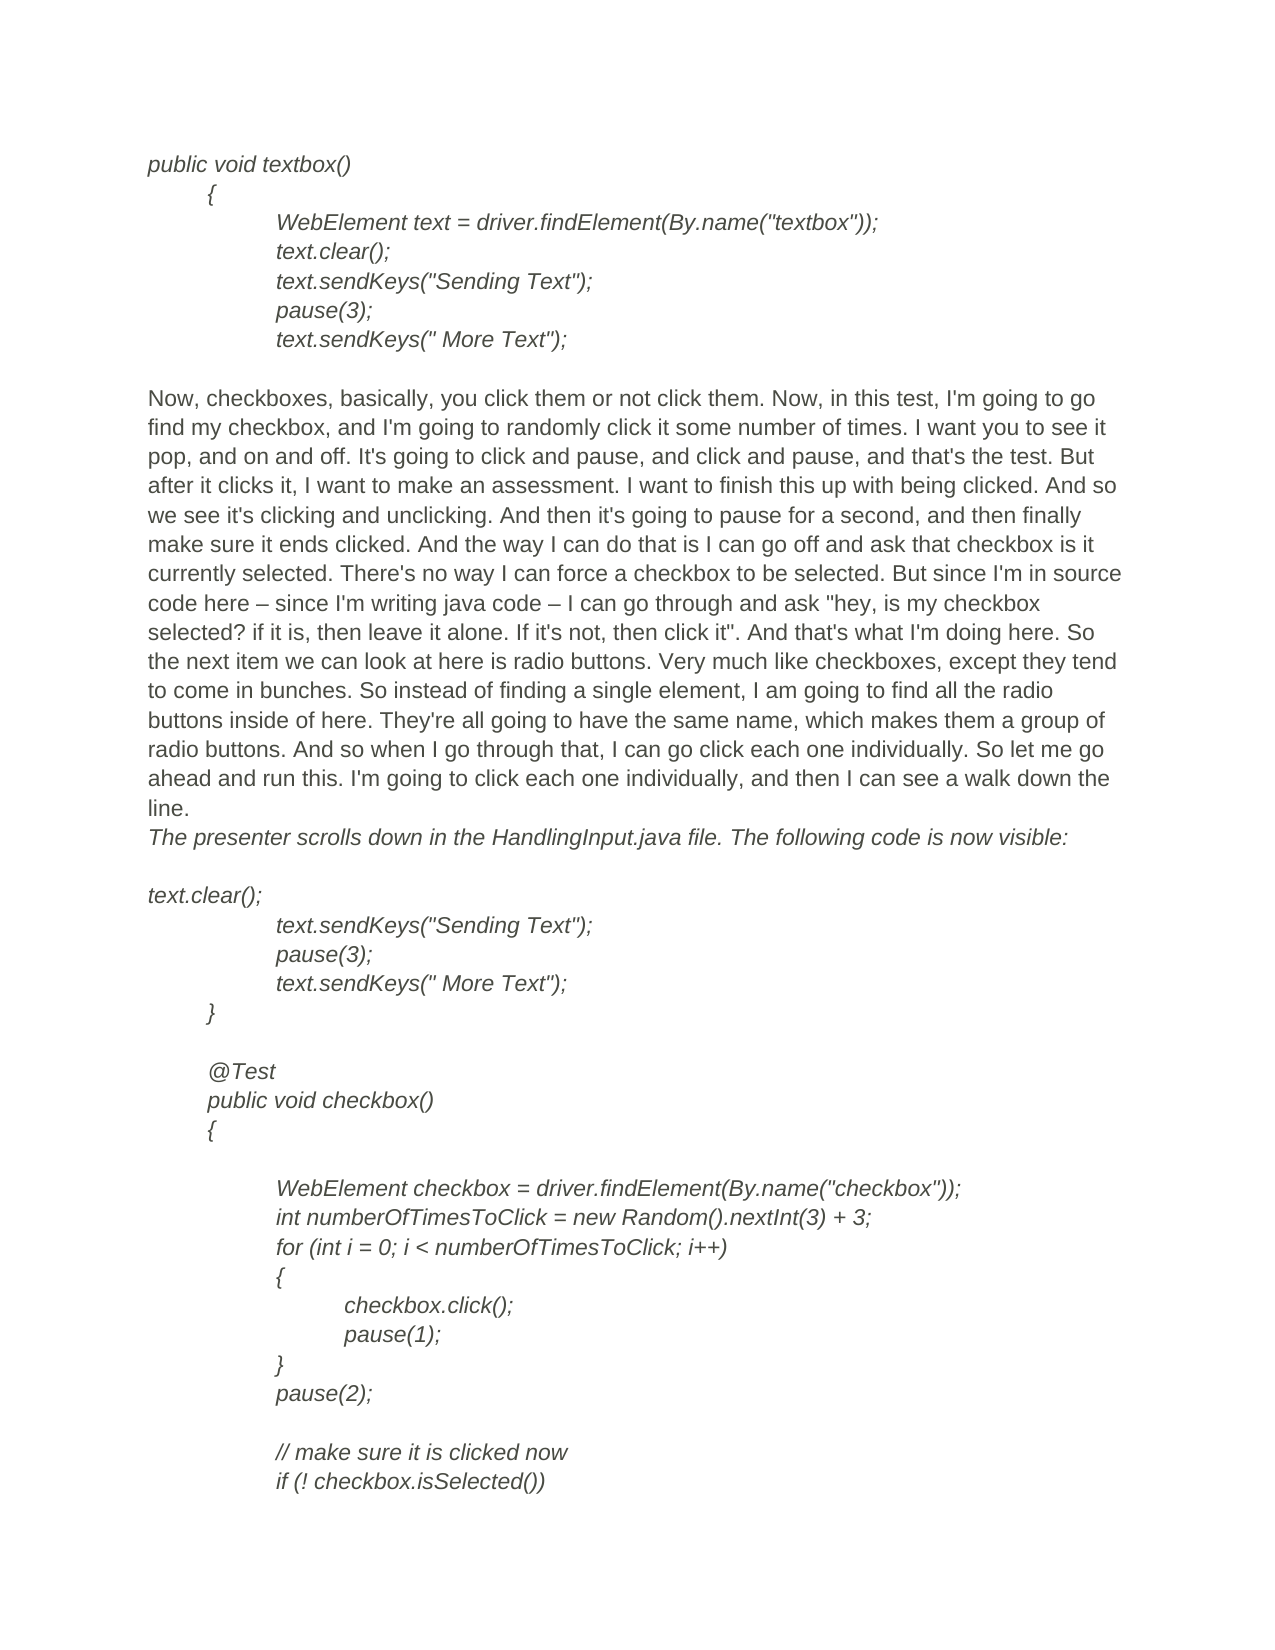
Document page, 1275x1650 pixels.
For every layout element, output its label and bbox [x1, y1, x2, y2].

text [148, 148, 1127, 1494]
